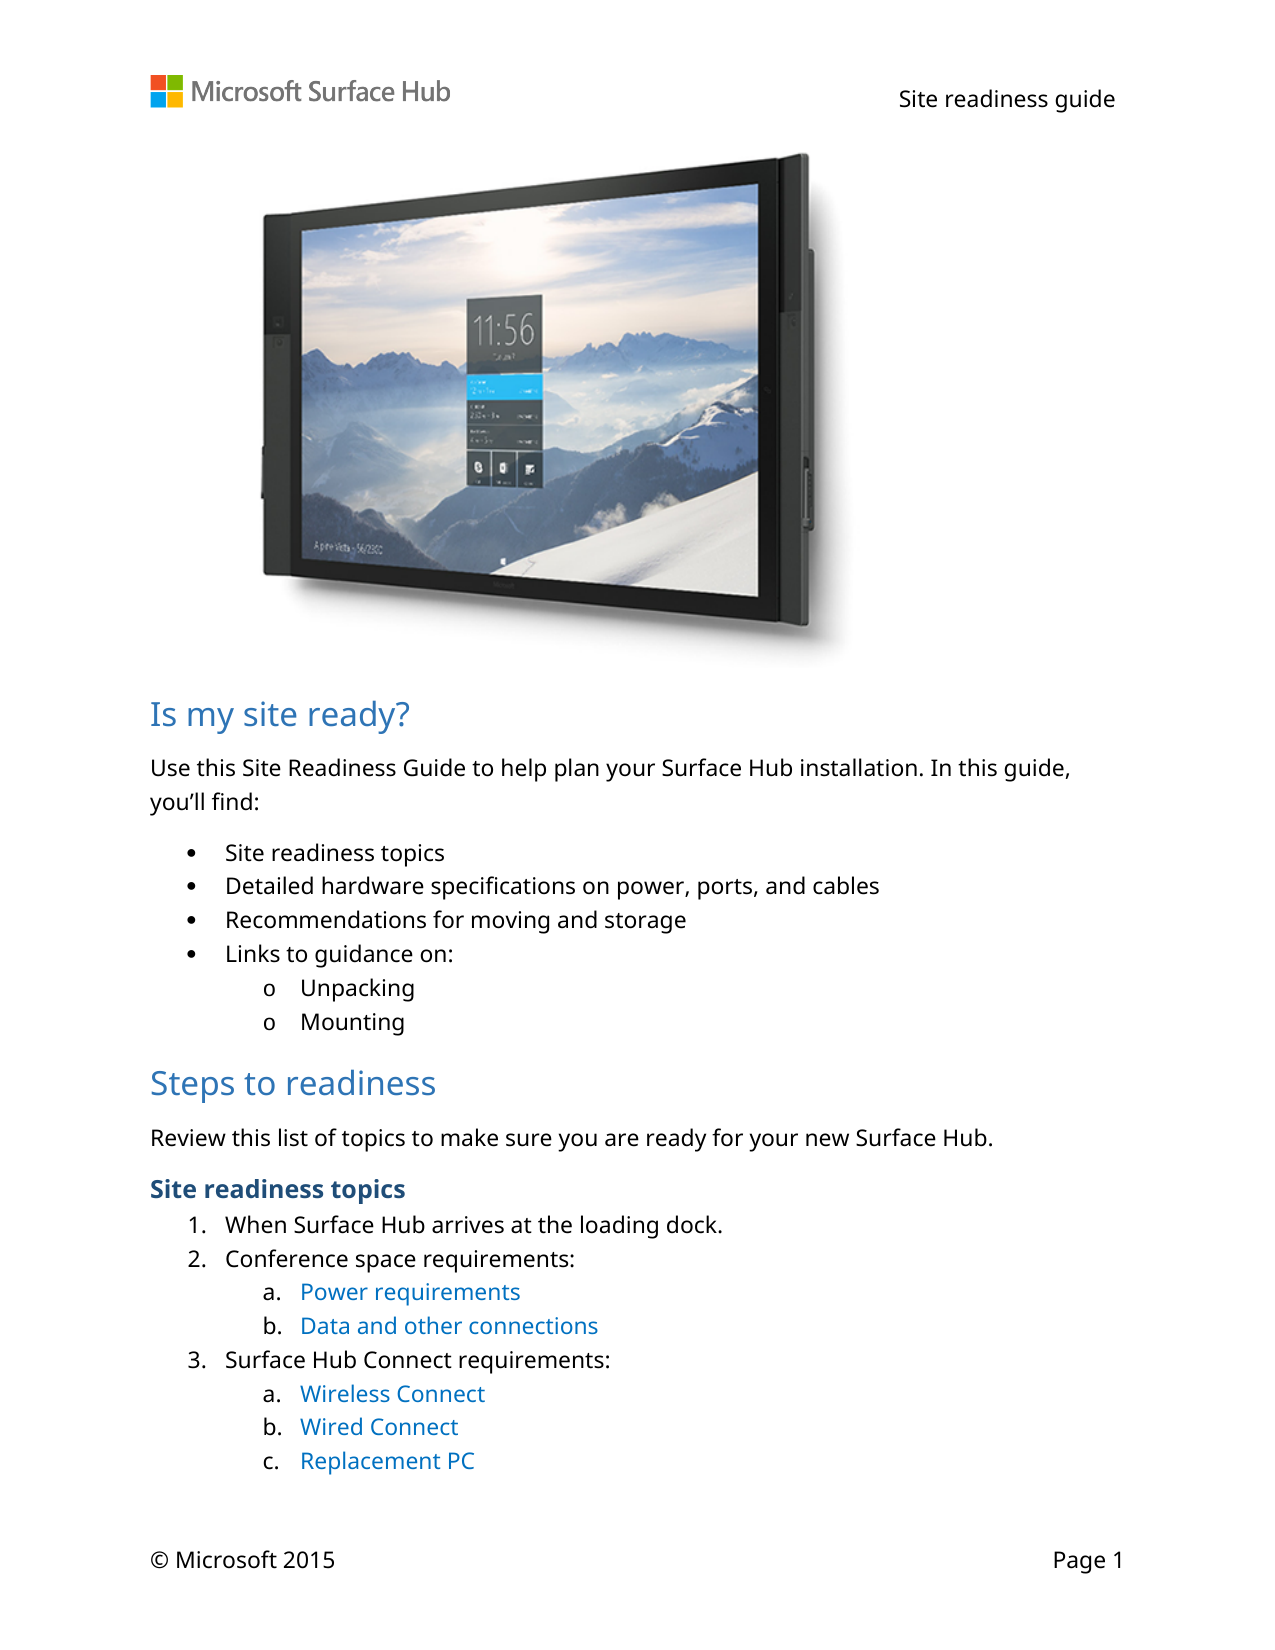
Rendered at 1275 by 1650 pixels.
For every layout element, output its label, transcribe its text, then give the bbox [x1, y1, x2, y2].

subtitle Steps to readiness [150, 1060, 1125, 1106]
list Unpacking [262, 972, 1125, 1003]
list Mounting [262, 1005, 1125, 1037]
list Surface Hub Connect requirements: [187, 1344, 1125, 1375]
list Wired Connect [262, 1411, 1125, 1442]
list Conference space requirements: [187, 1242, 1125, 1274]
picture [150, 75, 451, 108]
subtitle Is my site ready? [150, 691, 1125, 736]
picture [150, 150, 925, 668]
list Links to guidance on: [187, 938, 1125, 969]
list Data and other connections [262, 1310, 1125, 1341]
text Use this Site Readiness Guide to help plan your Surface Hub installation. In this guide, you’ll find: [150, 752, 1125, 817]
list Wireless Connect [262, 1377, 1125, 1409]
list Power requirements [262, 1276, 1125, 1307]
list Detailed hardware specifications on power, ports, and cables [187, 870, 1125, 902]
text Review this list of topics to make sure you are ready for your new Surface Hub. [150, 1122, 1125, 1153]
list Site readiness topics [187, 837, 1125, 868]
list Replacement PC [262, 1445, 1125, 1476]
list When Surface Hub arrives at the loading dock. [187, 1209, 1125, 1240]
list Recommendations for moving and storage [187, 904, 1125, 935]
subtitle Site readiness topics [150, 1172, 1125, 1206]
